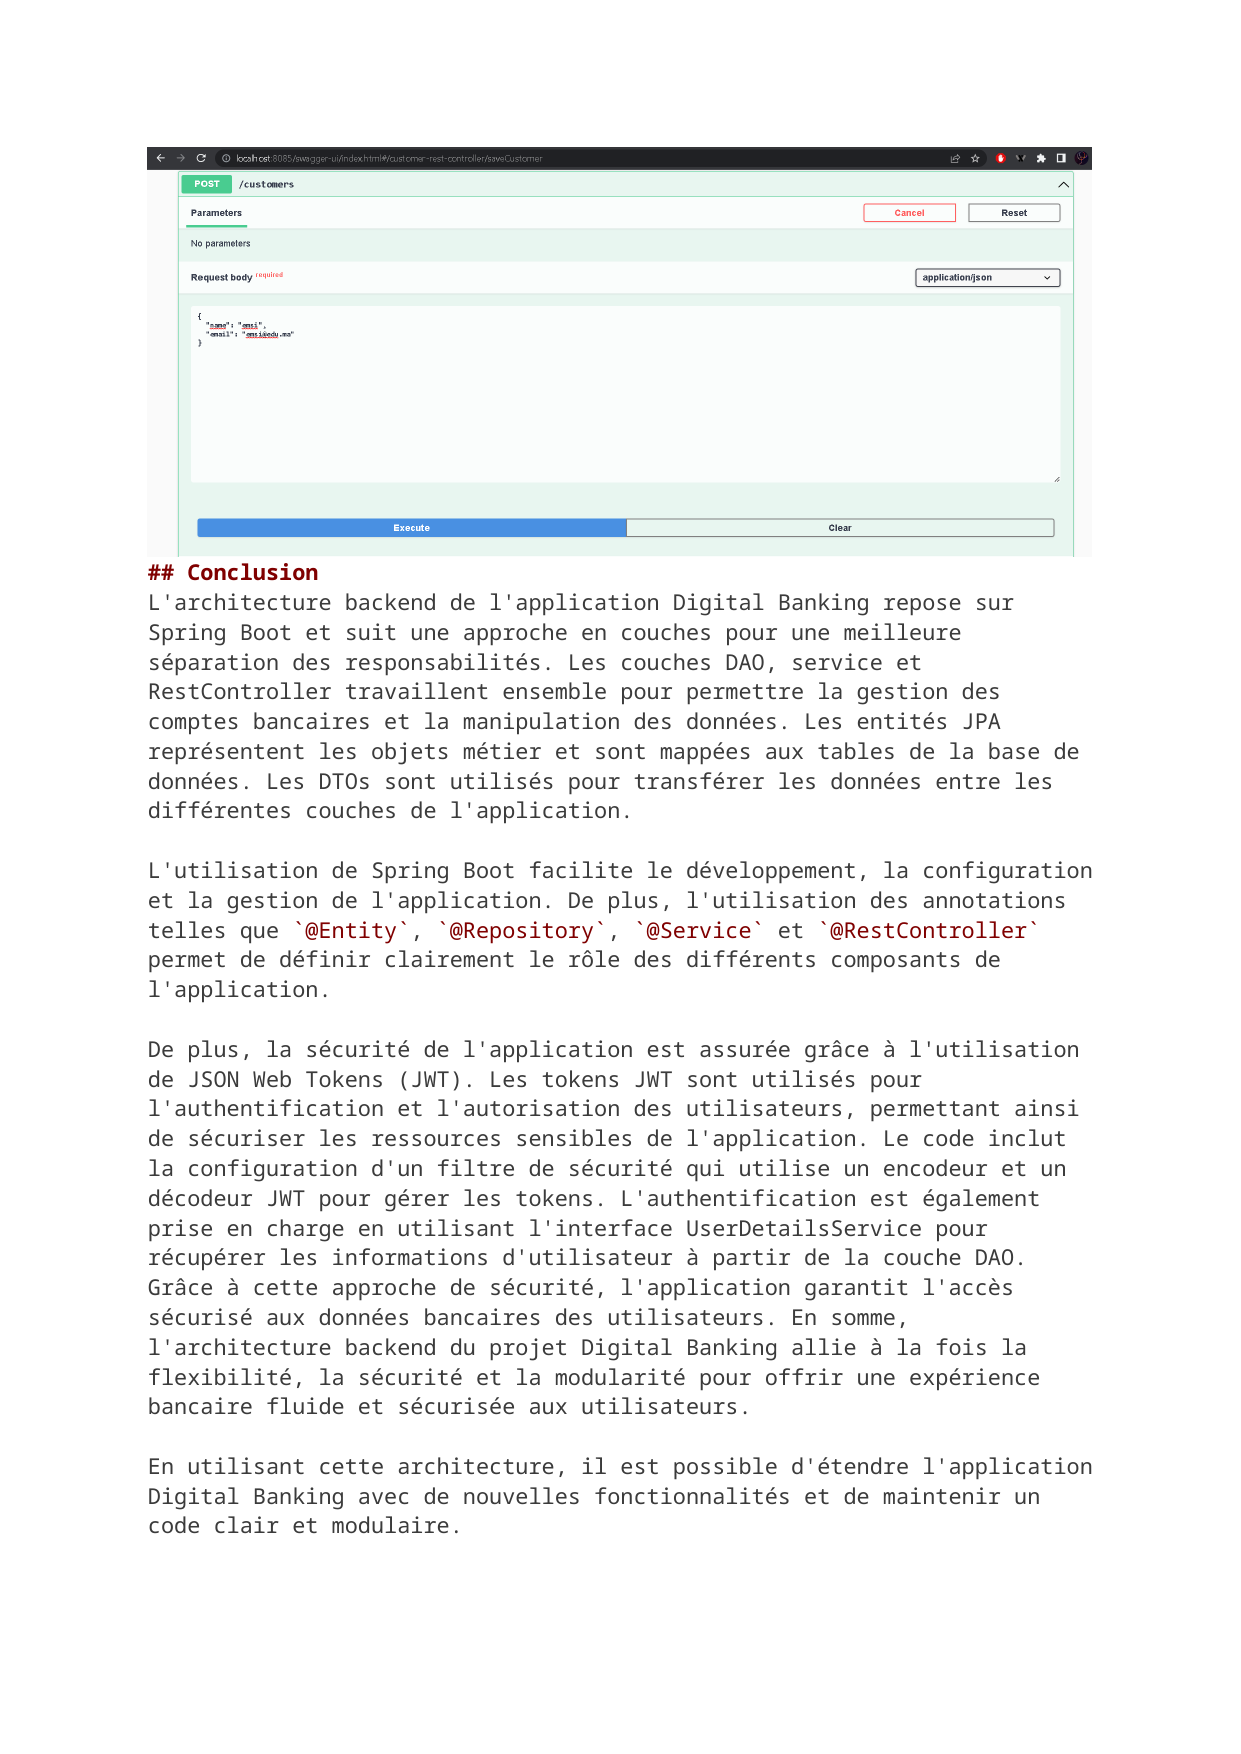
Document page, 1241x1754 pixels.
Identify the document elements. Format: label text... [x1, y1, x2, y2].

text L'architecture backend de l'application Digital Banking repose sur Spring Boot et suit une approche en couches pour une meilleure séparation des responsabilités. Les couches DAO, service et RestController travaillent ensemble pour permettre la gestion des comptes bancaires et la manipulation des données. Les entités JPA représentent les objets métier et sont mappées aux tables de la base de données. Les DTOs sont utilisés pour transférer les données entre les différentes couches de l'application. [148, 587, 1093, 825]
text De plus, la sécurité de l'application est assurée grâce à l'utilisation de JSON Web Tokens (JWT). Les tokens JWT sont utilisés pour l'authentification et l'autorisation des utilisateurs, permettant ainsi de sécuriser les ressources sensibles de l'application. Le code inclut la configuration d'un filtre de sécurité qui utilise un encodeur et un décodeur JWT pour gérer les tokens. L'authentification est également prise en charge en utilisant l'interface UserDetailsService pour récupérer les informations d'utilisateur à partir de la couche DAO. Grâce à cette approche de sécurité, l'application garantit l'accès sécurisé aux données bancaires des utilisateurs. En somme, l'architecture backend du projet Digital Banking allie à la fois la flexibilité, la sécurité et la modularité pour offrir une expérience bancaire fluide et sécurisée aux utilisateurs. [148, 1034, 1093, 1421]
text En utilisant cette architecture, il est possible d'étendre l'application Digital Banking avec de nouvelles fonctionnalités et de maintenir un code clair et modulaire. [148, 1451, 1093, 1540]
picture [147, 147, 1092, 557]
text L'utilisation de Spring Boot facilite le développement, la configuration et la gestion de l'application. De plus, l'utilisation des annotations telles que `@Entity`, `@Repository`, `@Service` et `@RestController` permet de définir clairement le rôle des différents composants de l'application. [148, 855, 1093, 1004]
